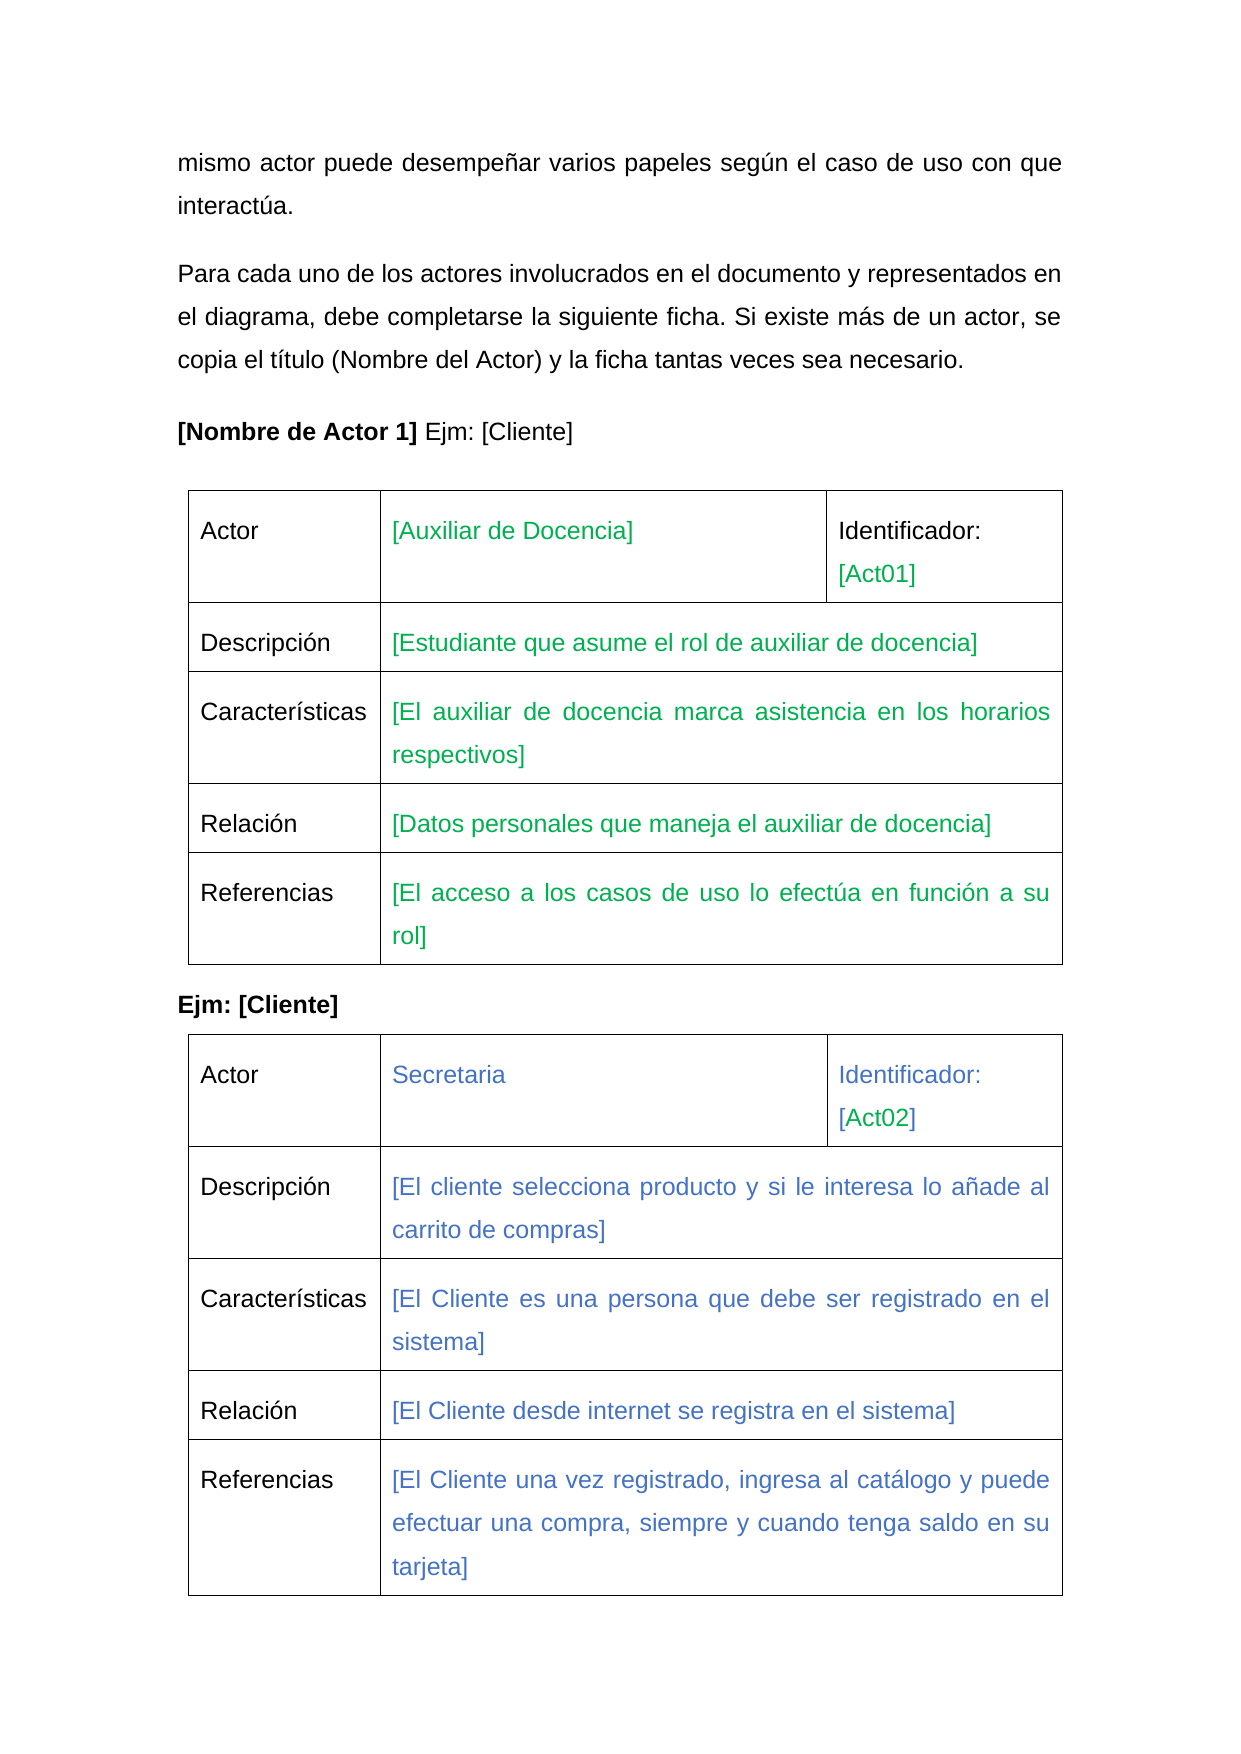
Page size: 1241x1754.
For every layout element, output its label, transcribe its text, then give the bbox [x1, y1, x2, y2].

text Para cada uno de los actores involucrados en el documento y representados en el diagrama, debe completarse la siguiente ficha. Si existe más de un actor, se copia el título (Nombre del Actor) y la ficha tantas veces sea necesario. [177, 259, 1063, 374]
table_cell Características [189, 1259, 380, 1370]
table_header Actor [189, 491, 380, 602]
table_header Identificador: [Act02] [828, 1035, 1062, 1146]
table_cell Descripción [189, 603, 380, 671]
table_cell Referencias [189, 853, 380, 964]
table_cell [El Cliente es una persona que debe ser registrado en el sistema] [381, 1259, 1062, 1370]
subtitle [Nombre de Actor 1] Ejm: [Cliente] [177, 417, 1063, 446]
table_cell Características [189, 672, 380, 783]
table_header Identificador: [Act01] [827, 491, 1062, 602]
table_cell [El acceso a los casos de uso lo efectúa en función a su rol] [381, 853, 1062, 964]
table_cell [El Cliente una vez registrado, ingresa al catálogo y puede efectuar una compra, siempre y cuando tenga saldo en su tarjeta] [381, 1440, 1062, 1594]
table_cell [Datos personales que maneja el auxiliar de docencia] [381, 784, 1062, 852]
table_cell [Estudiante que asume el rol de auxiliar de docencia] [381, 603, 1062, 671]
table_cell Relación [189, 1371, 380, 1439]
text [177, 148, 1063, 219]
table_header Secretaria [381, 1035, 827, 1146]
table_header Actor [189, 1035, 380, 1146]
text Ejm: [Cliente] [177, 990, 1063, 1019]
table_cell [El auxiliar de docencia marca asistencia en los horarios respectivos] [381, 672, 1062, 783]
table_cell [El cliente selecciona producto y si le interesa lo añade al carrito de compras] [381, 1147, 1062, 1258]
table_cell Descripción [189, 1147, 380, 1258]
table_cell Relación [189, 784, 380, 852]
table_cell [El Cliente desde internet se registra en el sistema] [381, 1371, 1062, 1439]
table_header [Auxiliar de Docencia] [381, 491, 826, 602]
table_cell Referencias [189, 1440, 380, 1594]
